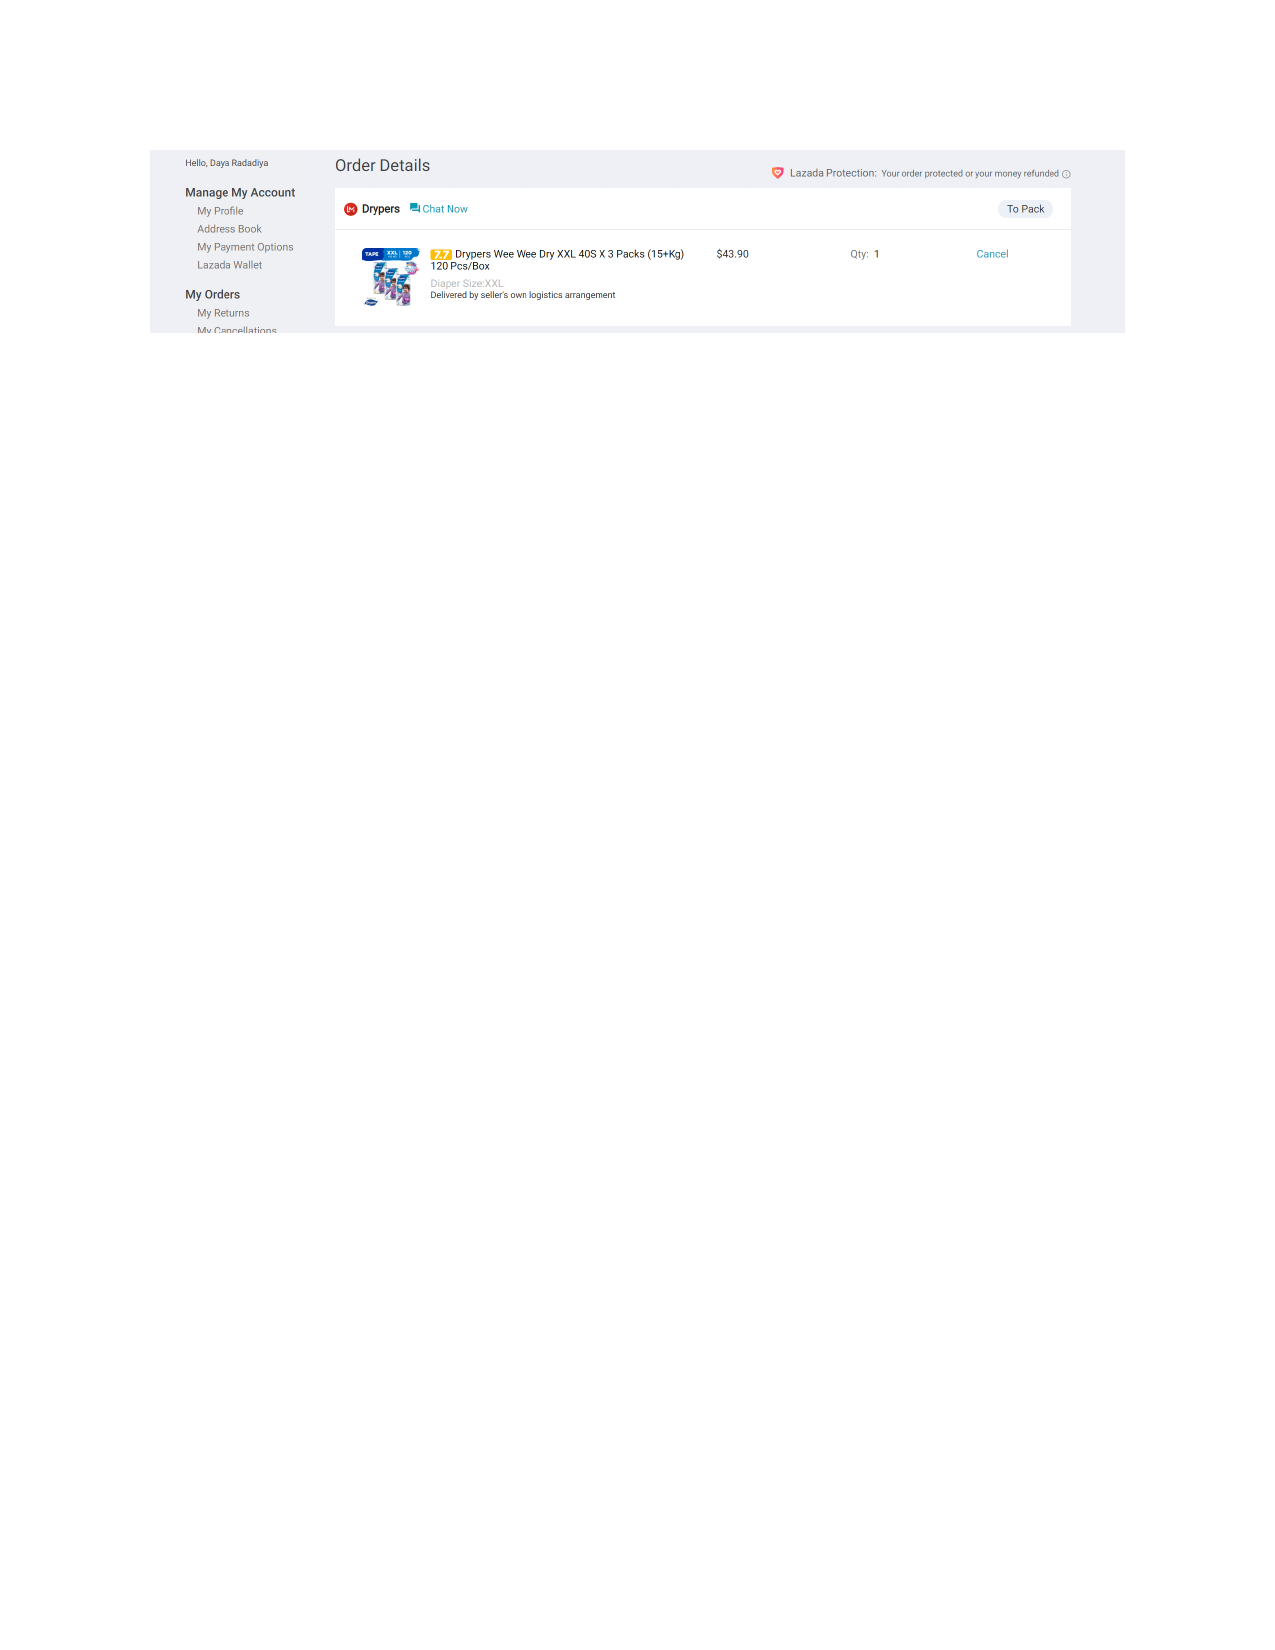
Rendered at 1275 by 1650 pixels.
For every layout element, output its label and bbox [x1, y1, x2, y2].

picture [150, 150, 1125, 333]
